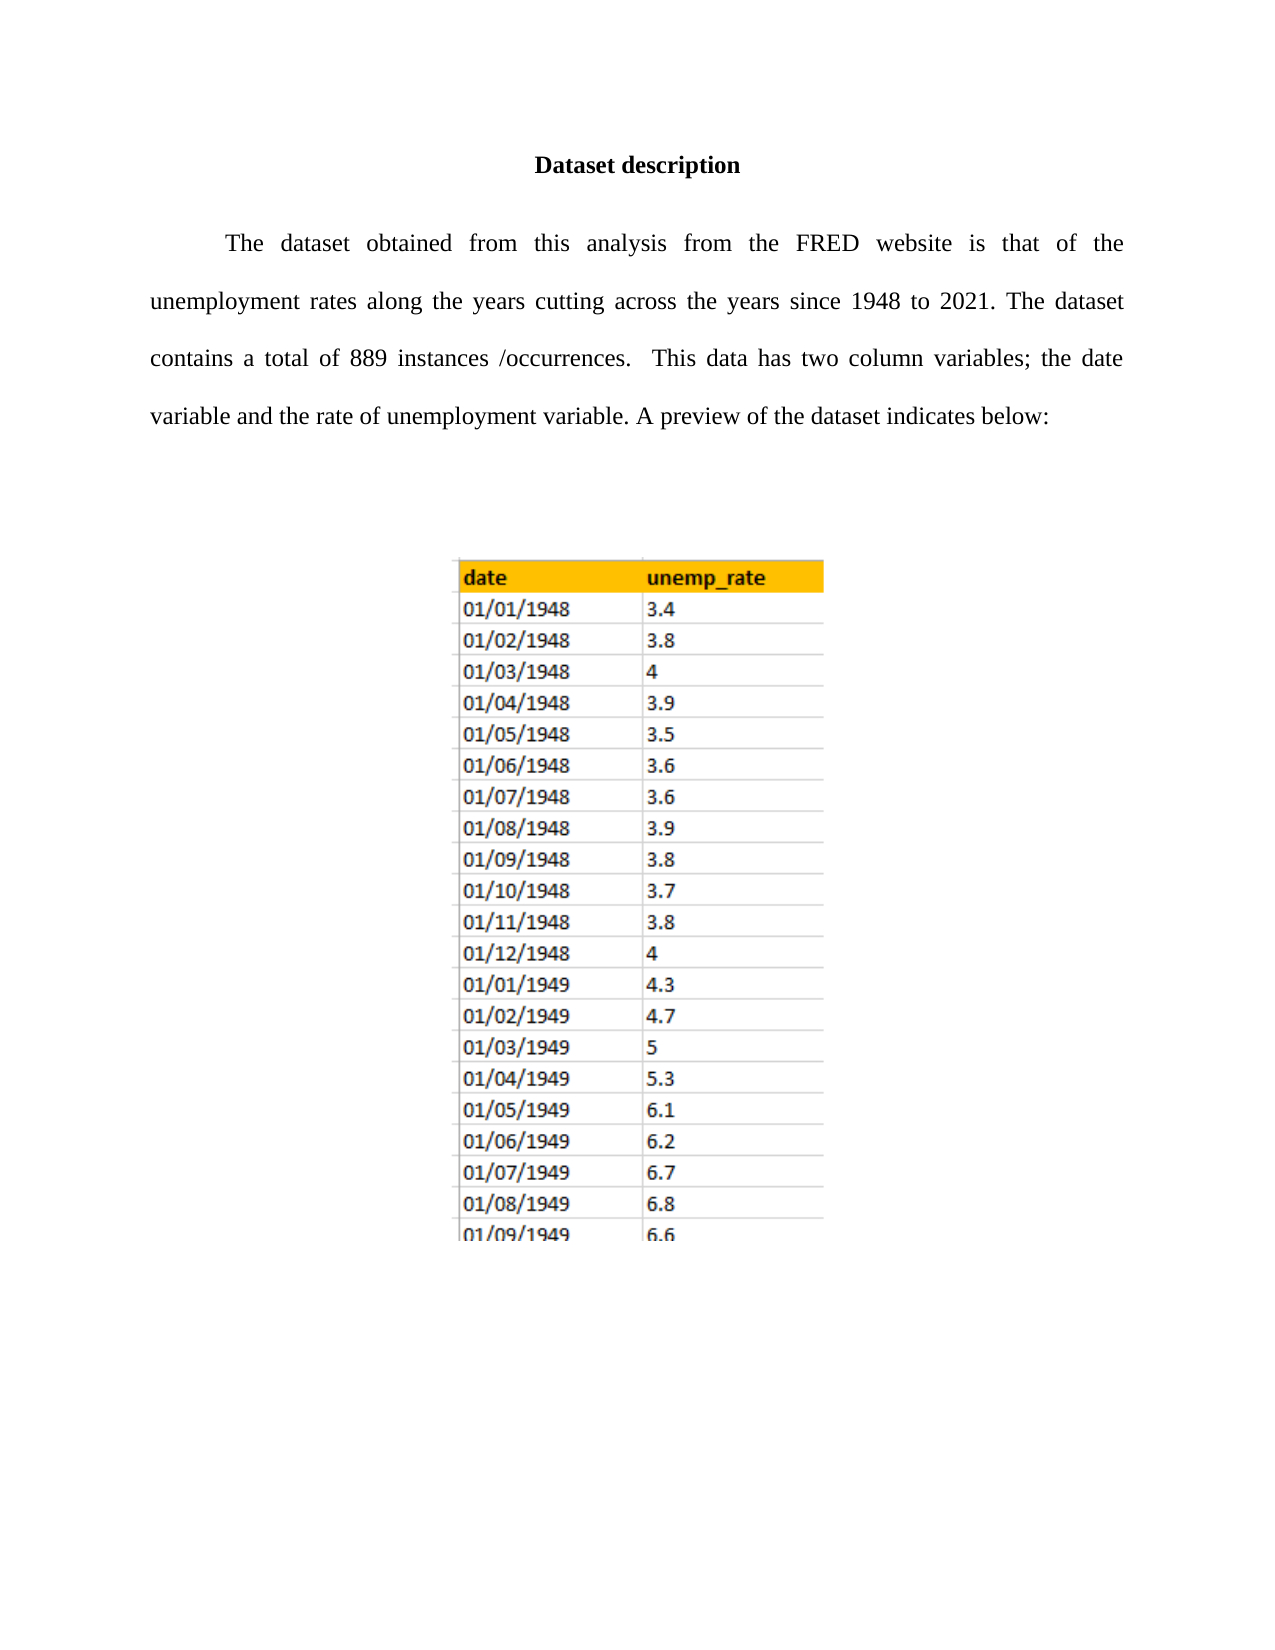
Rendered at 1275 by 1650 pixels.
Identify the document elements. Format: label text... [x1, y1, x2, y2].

text Dataset description [150, 150, 1125, 179]
picture [451, 557, 824, 1241]
text The dataset obtained from this analysis from the FRED website is that of the unemployment rates along the years cutting across the years since 1948 to 2021. The dataset contains a total of 889 instances /occurrences. This data has two column variables; the date variable and the rate of unemployment variable. A preview of the dataset indicates below: [150, 228, 1125, 429]
